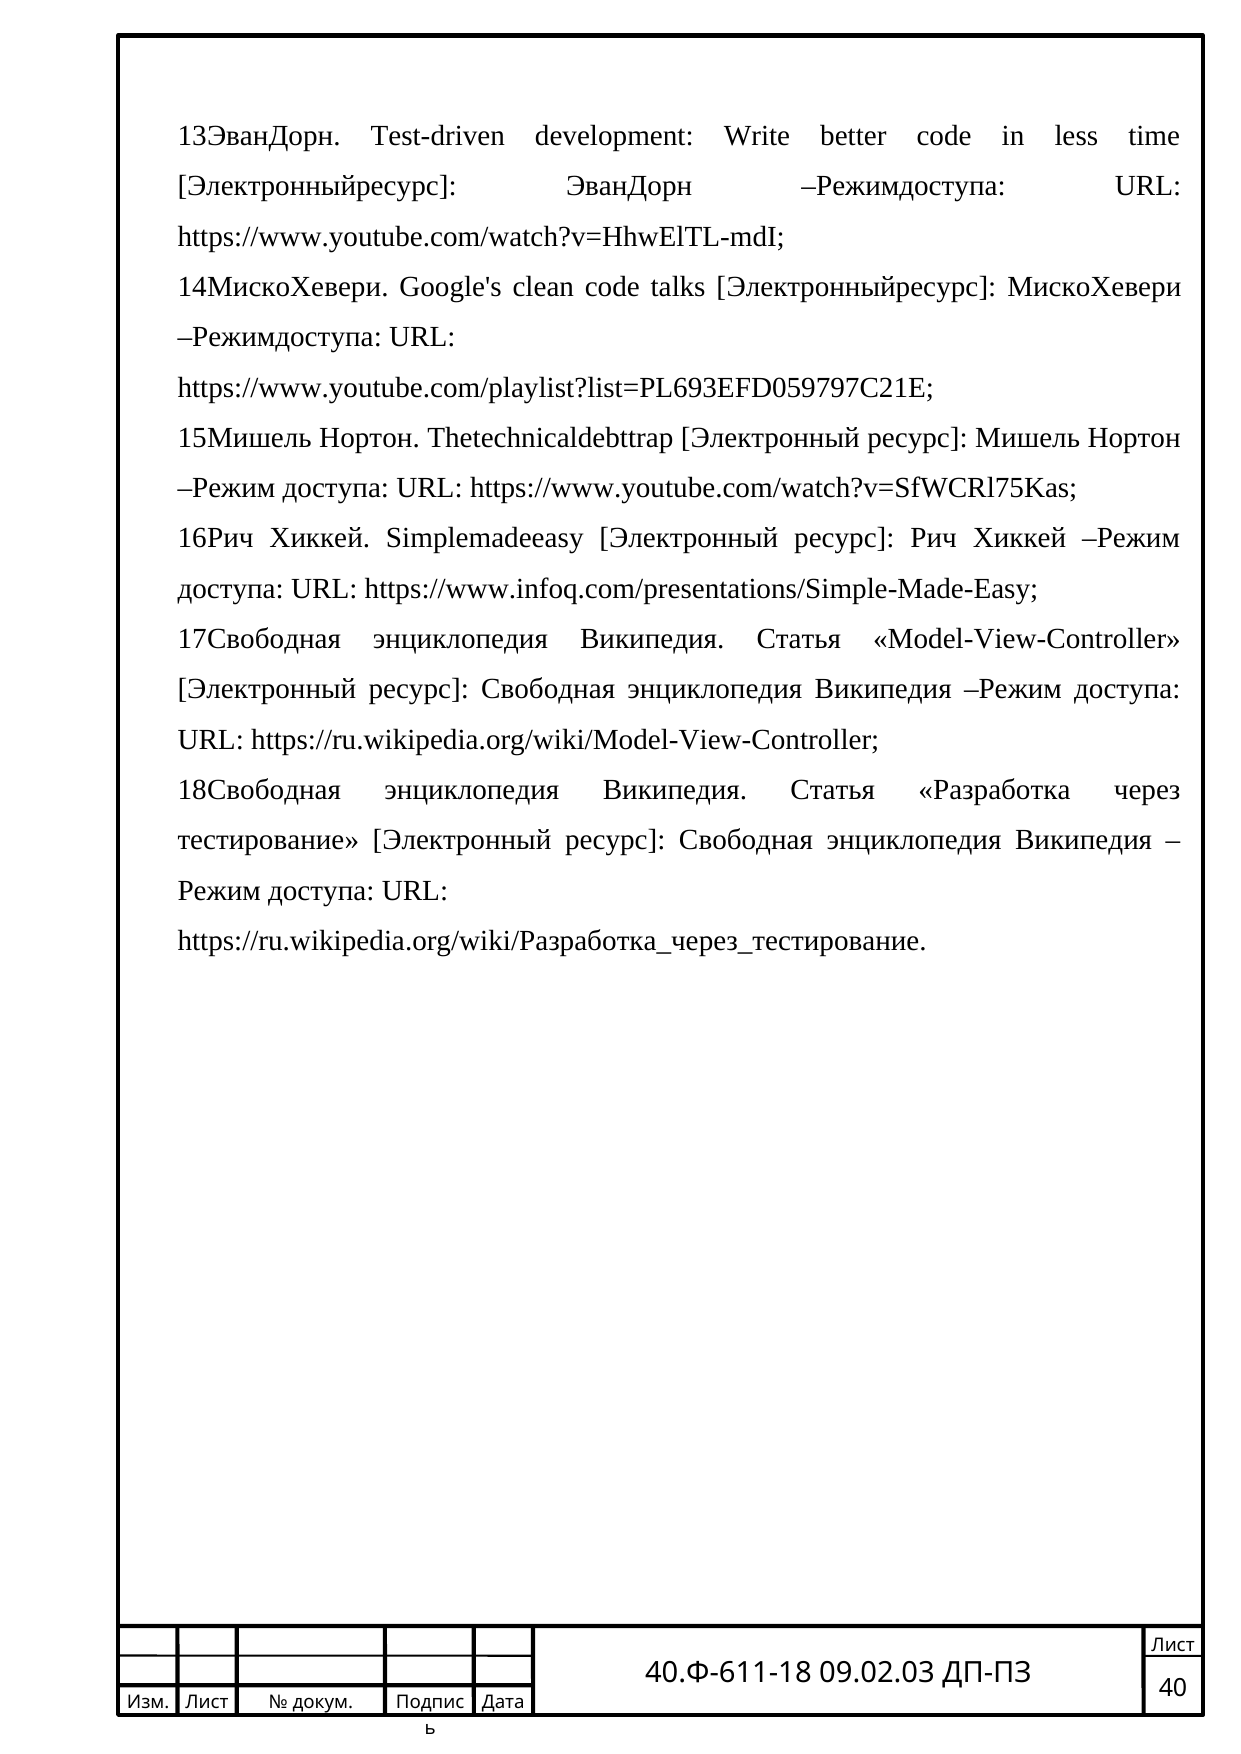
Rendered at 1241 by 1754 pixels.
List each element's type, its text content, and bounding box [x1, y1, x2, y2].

list Свободная энциклопедия Википедия. Статья «Model-View-Controller» [Электронный ресурс]: Свободная энциклопедия Википедия –Режим доступа: URL: https://ru.wikipedia.org/wiki/Model-View-Controller; [177, 621, 1181, 755]
list Мишель Нортон. Thetechnicaldebttrap [Электронный ресурс]: Мишель Нортон –Режим доступа: URL: https://www.youtube.com/watch?v=SfWCRl75Kas; [177, 420, 1181, 504]
list МискоХевери. Google's clean code talks [Электронныйресурс]: МискоХевери –Режимдоступа: URL: [177, 269, 1181, 353]
list ЭванДорн. Test-driven development: Write better code in less time [Электронныйресурс]: ЭванДорн –Режимдоступа: URL: https://www.youtube.com/watch?v=HhwElTL-mdI; [177, 118, 1181, 252]
text https://ru.wikipedia.org/wiki/Разработка_через_тестирование. [177, 923, 1181, 957]
list Свободная энциклопедия Википедия. Статья «Разработка через тестирование» [Электронный ресурс]: Свободная энциклопедия Википедия –Режим доступа: URL: [177, 772, 1181, 906]
text https://www.youtube.com/playlist?list=PL693EFD059797C21E; [177, 370, 1181, 403]
list Рич Хиккей. Simplemadeeasy [Электронный ресурс]: Рич Хиккей –Режим доступа: URL: https://www.infoq.com/presentations/Simple-Made-Easy; [177, 521, 1181, 604]
